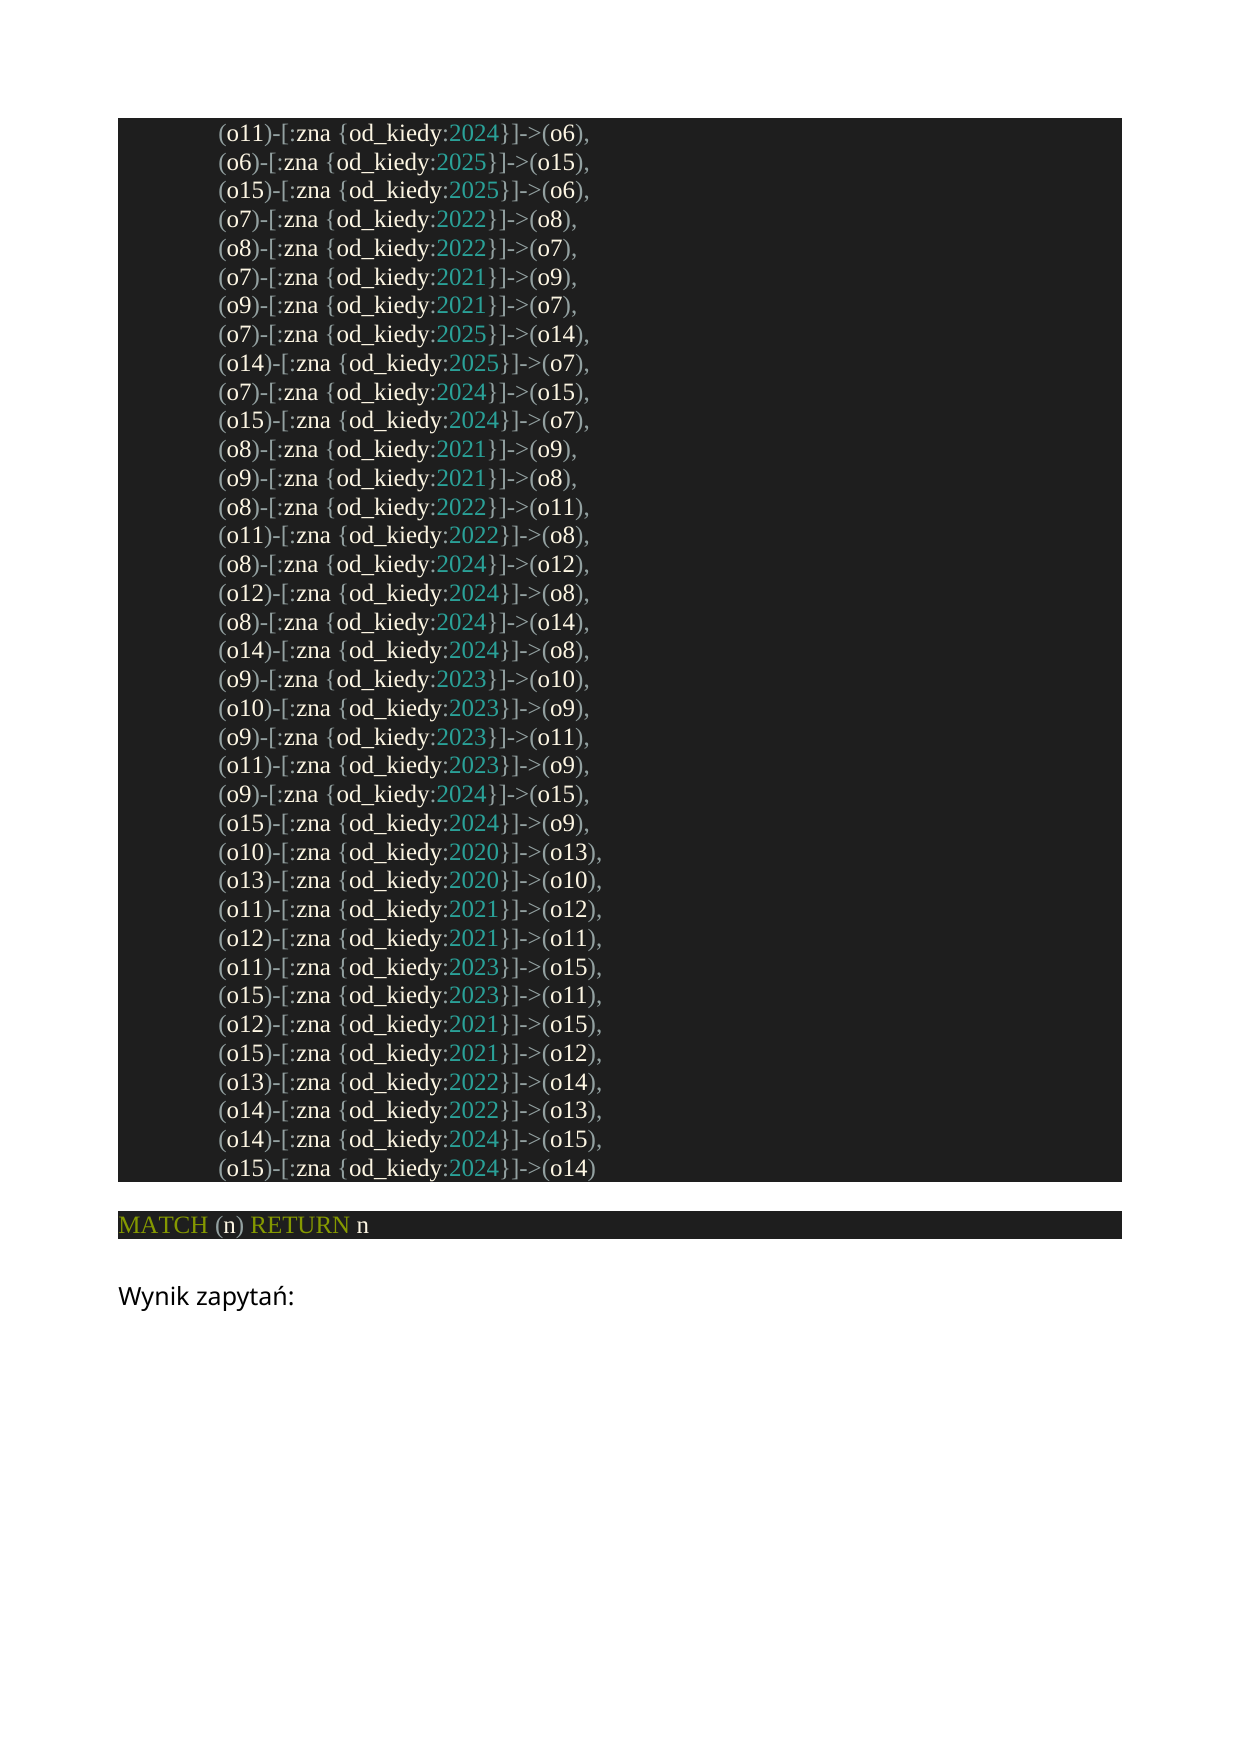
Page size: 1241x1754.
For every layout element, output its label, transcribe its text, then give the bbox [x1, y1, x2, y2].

text (o10)-[:zna {od_kiedy:2020}]->(o13), [118, 837, 1122, 866]
text (o13)-[:zna {od_kiedy:2020}]->(o10), [118, 866, 1122, 894]
text (o8)-[:zna {od_kiedy:2024}]->(o12), [118, 549, 1122, 578]
text (o11)-[:zna {od_kiedy:2022}]->(o8), [118, 521, 1122, 549]
text (o11)-[:zna {od_kiedy:2023}]->(o9), [118, 751, 1122, 779]
text (o6)-[:zna {od_kiedy:2025}]->(o15), [118, 147, 1122, 176]
text (o15)-[:zna {od_kiedy:2024}]->(o7), [118, 406, 1122, 434]
text (o7)-[:zna {od_kiedy:2021}]->(o9), [118, 262, 1122, 291]
text (o12)-[:zna {od_kiedy:2021}]->(o15), [118, 1009, 1122, 1038]
text (o14)-[:zna {od_kiedy:2022}]->(o13), [118, 1096, 1122, 1124]
text (o11)-[:zna {od_kiedy:2023}]->(o15), [118, 952, 1122, 981]
text Wynik zapytań: [118, 1278, 1122, 1313]
text (o8)-[:zna {od_kiedy:2022}]->(o11), [118, 492, 1122, 521]
text (o9)-[:zna {od_kiedy:2023}]->(o11), [118, 722, 1122, 751]
text (o12)-[:zna {od_kiedy:2024}]->(o8), [118, 578, 1122, 607]
text (o15)-[:zna {od_kiedy:2023}]->(o11), [118, 981, 1122, 1009]
text (o14)-[:zna {od_kiedy:2024}]->(o15), [118, 1124, 1122, 1153]
text (o14)-[:zna {od_kiedy:2025}]->(o7), [118, 348, 1122, 377]
text (o13)-[:zna {od_kiedy:2022}]->(o14), [118, 1067, 1122, 1096]
text (o7)-[:zna {od_kiedy:2022}]->(o8), [118, 204, 1122, 233]
text (o11)-[:zna {od_kiedy:2024}]->(o6), [118, 118, 1122, 147]
text (o15)-[:zna {od_kiedy:2024}]->(o9), [118, 808, 1122, 837]
text (o8)-[:zna {od_kiedy:2022}]->(o7), [118, 233, 1122, 262]
text MATCH (n) RETURN n [118, 1211, 1122, 1239]
text (o15)-[:zna {od_kiedy:2025}]->(o6), [118, 176, 1122, 204]
text (o11)-[:zna {od_kiedy:2021}]->(o12), [118, 894, 1122, 923]
text (o9)-[:zna {od_kiedy:2023}]->(o10), [118, 664, 1122, 693]
text (o7)-[:zna {od_kiedy:2025}]->(o14), [118, 319, 1122, 348]
text (o8)-[:zna {od_kiedy:2024}]->(o14), [118, 607, 1122, 636]
text (o7)-[:zna {od_kiedy:2024}]->(o15), [118, 377, 1122, 406]
text (o12)-[:zna {od_kiedy:2021}]->(o11), [118, 923, 1122, 952]
text (o10)-[:zna {od_kiedy:2023}]->(o9), [118, 693, 1122, 722]
text (o9)-[:zna {od_kiedy:2021}]->(o7), [118, 291, 1122, 319]
text (o9)-[:zna {od_kiedy:2024}]->(o15), [118, 779, 1122, 808]
text (o9)-[:zna {od_kiedy:2021}]->(o8), [118, 463, 1122, 492]
text (o15)-[:zna {od_kiedy:2024}]->(o14) [118, 1153, 1122, 1182]
text (o14)-[:zna {od_kiedy:2024}]->(o8), [118, 636, 1122, 664]
text (o15)-[:zna {od_kiedy:2021}]->(o12), [118, 1038, 1122, 1067]
text (o8)-[:zna {od_kiedy:2021}]->(o9), [118, 434, 1122, 463]
